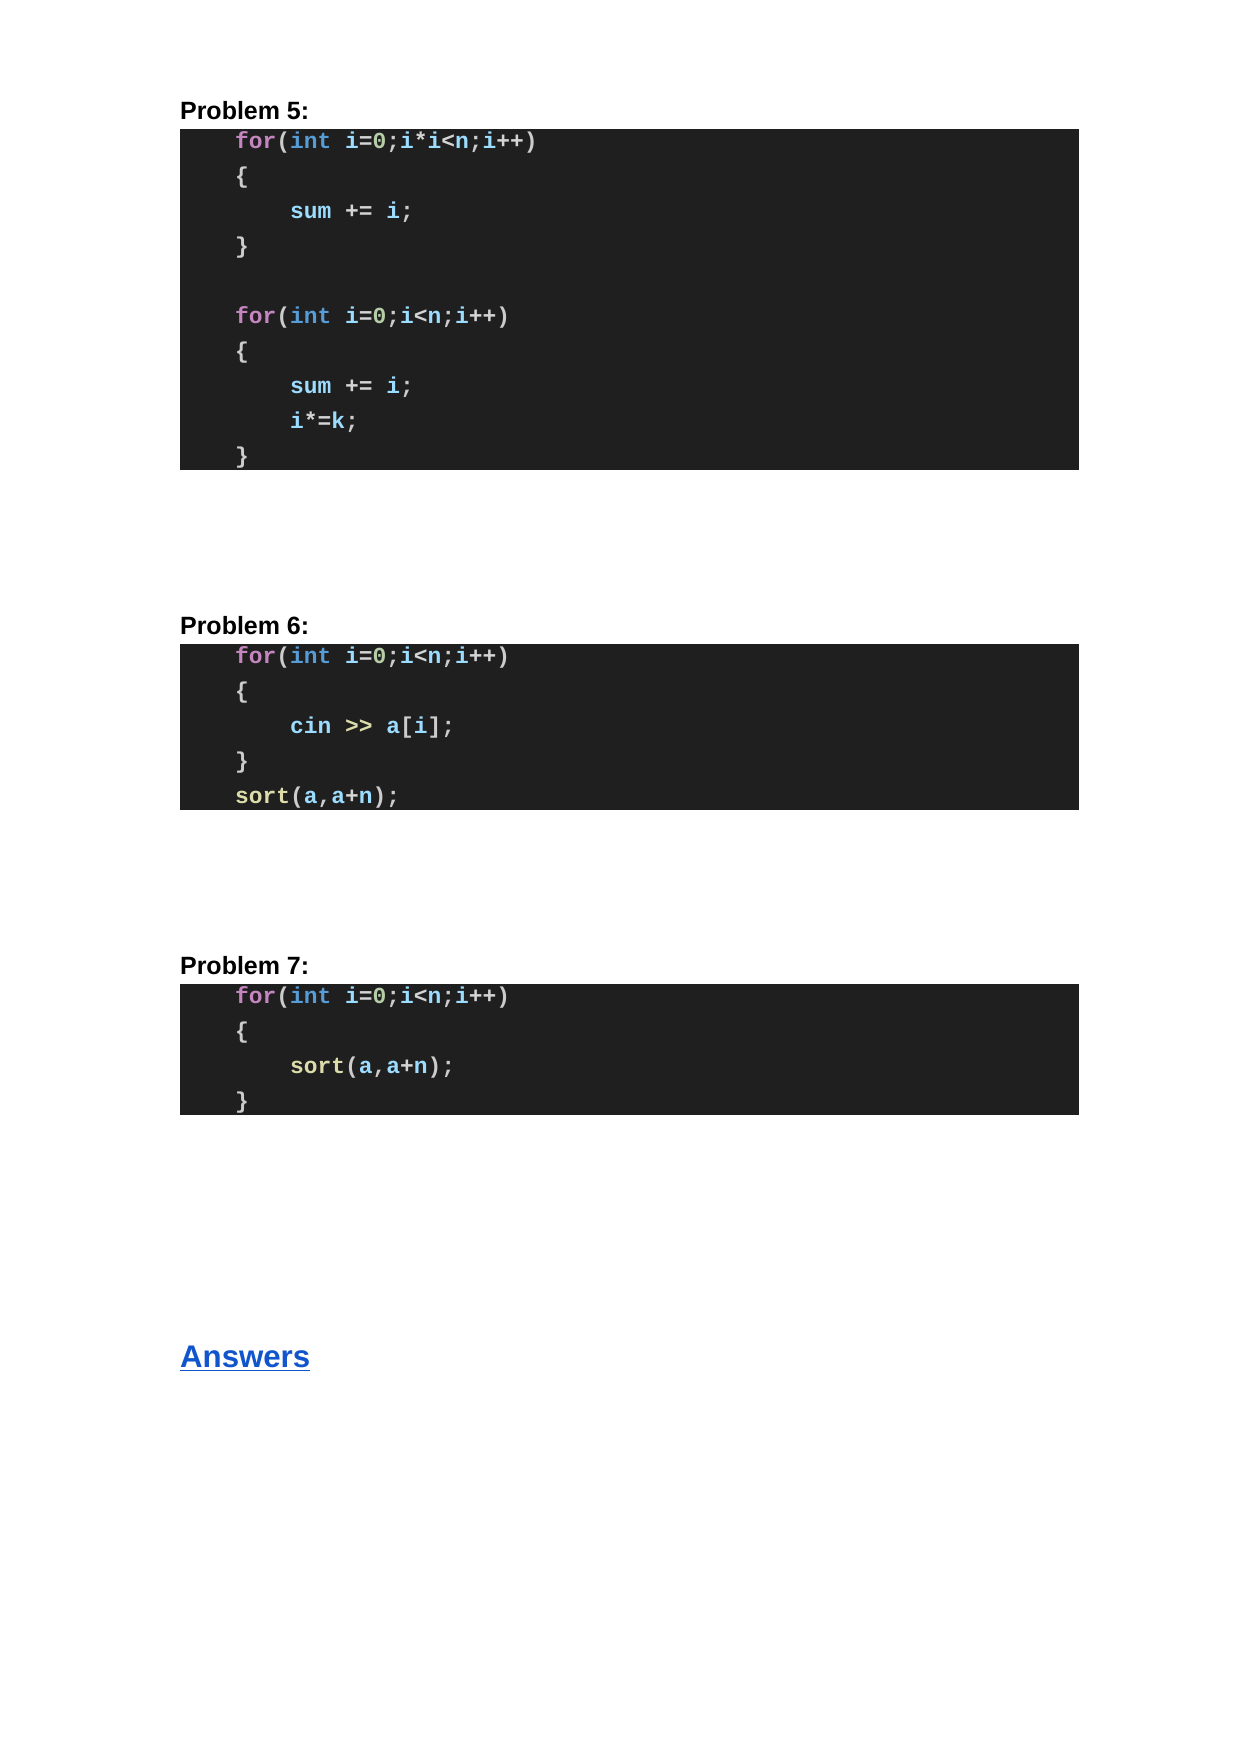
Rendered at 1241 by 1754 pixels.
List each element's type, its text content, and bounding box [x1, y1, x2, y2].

text for(int i=0;i<n;i++) [180, 984, 1079, 1010]
text i*=k; [180, 409, 1079, 435]
text } [180, 1089, 1079, 1115]
text { [180, 339, 1079, 365]
text sum += i; [180, 199, 1079, 225]
text for(int i=0;i<n;i++) [180, 304, 1079, 330]
text for(int i=0;i<n;i++) [180, 644, 1079, 670]
text Problem 5: [180, 96, 1079, 125]
text cin >> a[i]; [180, 714, 1079, 740]
text Problem 6: [180, 611, 1079, 640]
text } [180, 749, 1079, 775]
text sum += i; [180, 374, 1079, 400]
text for(int i=0;i*i<n;i++) [180, 129, 1079, 155]
text Answers [180, 1338, 1079, 1374]
text { [180, 1019, 1079, 1045]
text } [180, 444, 1079, 470]
text sort(a,a+n); [180, 1054, 1079, 1080]
text { [180, 164, 1079, 190]
text Problem 7: [180, 951, 1079, 980]
text sort(a,a+n); [180, 784, 1079, 810]
text } [180, 234, 1079, 260]
text { [180, 679, 1079, 705]
